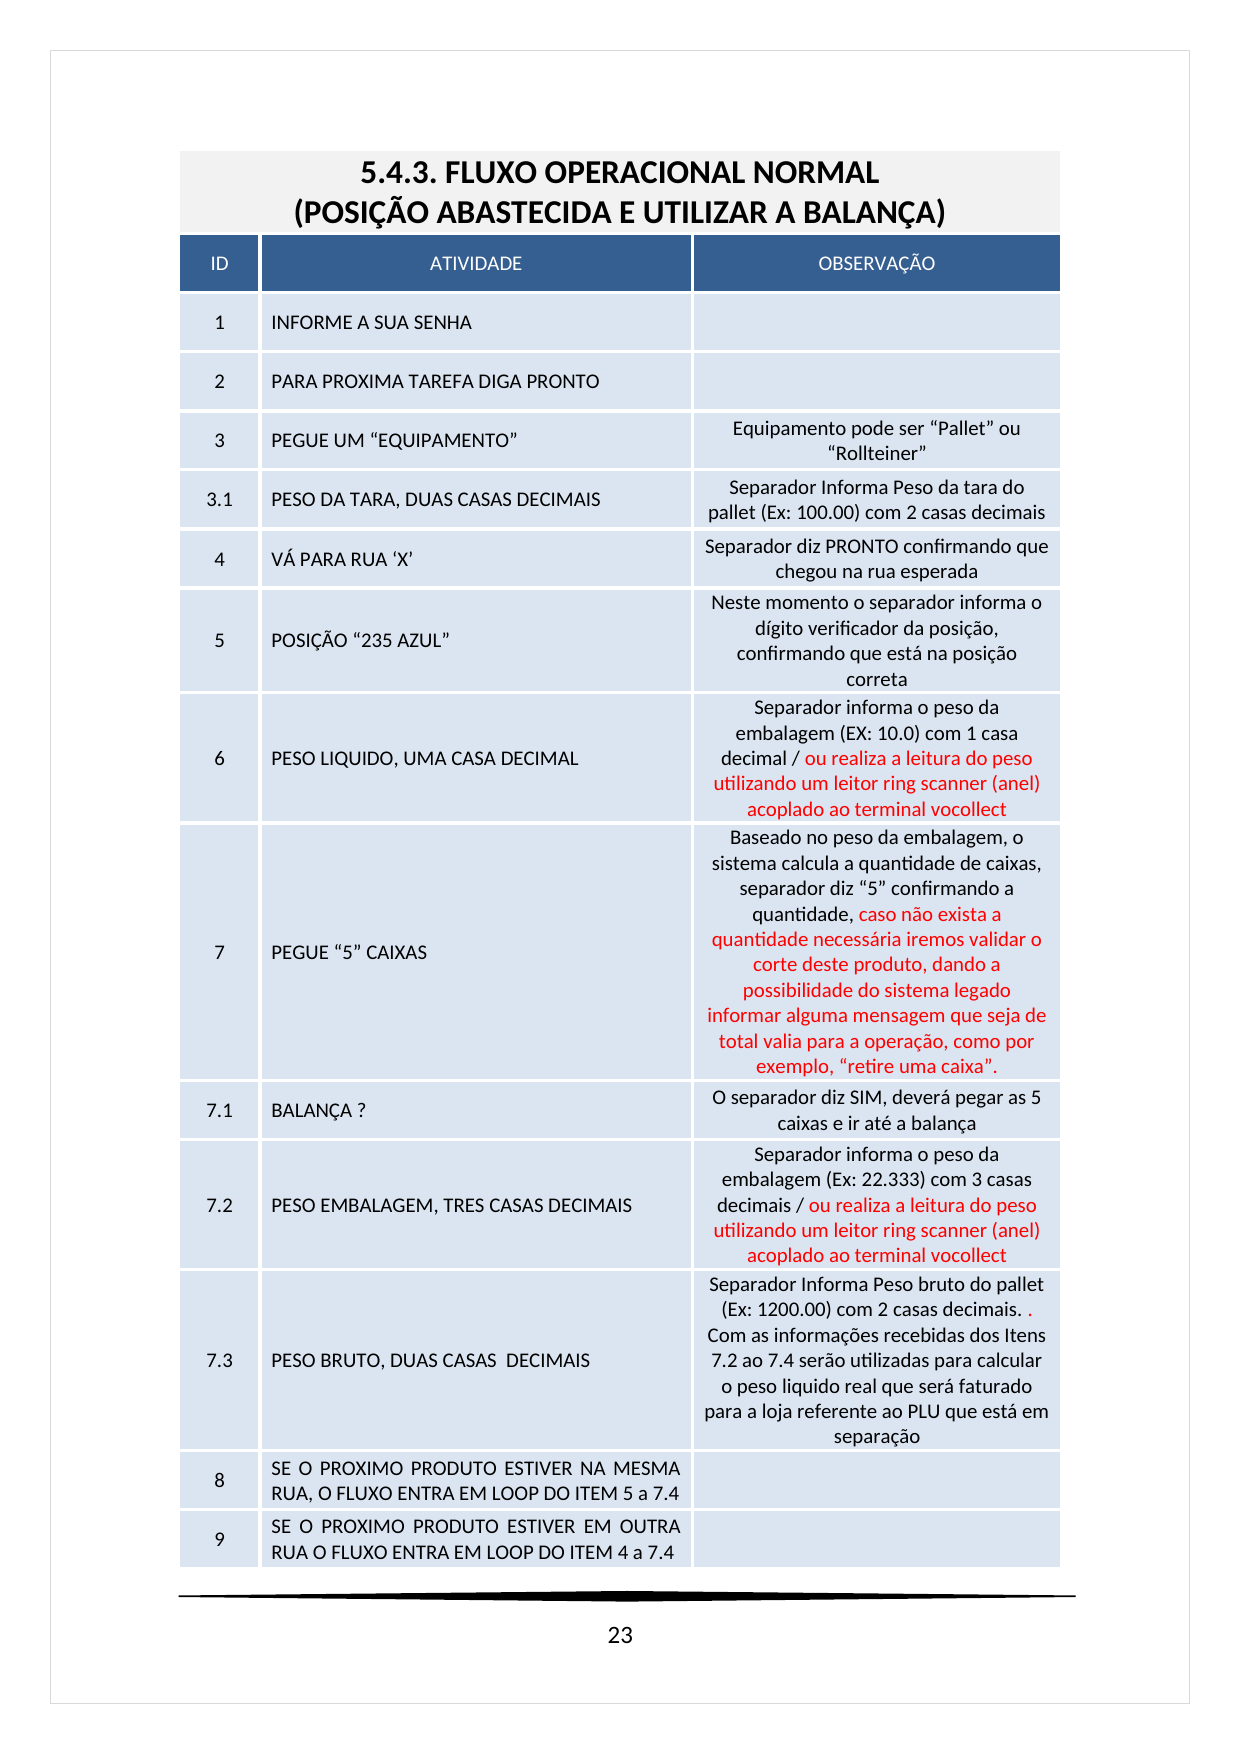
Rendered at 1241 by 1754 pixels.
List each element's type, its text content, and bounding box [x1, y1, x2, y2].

table_cell ID [180, 235, 258, 291]
table_cell Separador Informa Peso da tara do pallet (Ex: 100.00) com 2 casas decimais [694, 471, 1060, 527]
table_cell VÁ PARA RUA ‘X’ [262, 531, 691, 586]
table_cell 9 [180, 1511, 258, 1567]
table_cell PESO BRUTO, DUAS CASAS DECIMAIS [262, 1271, 691, 1449]
table_cell PESO DA TARA, DUAS CASAS DECIMAIS [262, 471, 691, 527]
table_cell PESO LIQUIDO, UMA CASA DECIMAL [262, 694, 691, 821]
table_cell PARA PROXIMA TAREFA DIGA PRONTO [262, 353, 691, 409]
table_cell SE O PROXIMO PRODUTO ESTIVER EM OUTRA RUA O FLUXO ENTRA EM LOOP DO ITEM 4 a 7.4 [262, 1511, 691, 1567]
table_cell SE O PROXIMO PRODUTO ESTIVER NA MESMA RUA, O FLUXO ENTRA EM LOOP DO ITEM 5 a 7.4 [262, 1452, 691, 1508]
table_cell 3.1 [180, 471, 258, 527]
table_cell 4 [180, 531, 258, 586]
table_cell 6 [180, 694, 258, 821]
table_cell 7.3 [180, 1271, 258, 1449]
table_cell OBSERVAÇÃO [694, 235, 1060, 291]
table_cell Separador informa o peso da embalagem (Ex: 22.333) com 3 casas decimais / ou realiza a leitura do peso utilizando um leitor ring scanner (anel) acoplado ao terminal vocollect [694, 1141, 1060, 1268]
table_cell O separador diz SIM, deverá pegar as 5 caixas e ir até a balança [694, 1082, 1060, 1138]
table_cell [694, 294, 1060, 350]
table_cell POSIÇÃO “235 AZUL” [262, 590, 691, 691]
table_cell 2 [180, 353, 258, 409]
table_cell ATIVIDADE [262, 235, 691, 291]
table_cell Equipamento pode ser “Pallet” ou “Rollteiner” [694, 413, 1060, 468]
table_cell [694, 1511, 1060, 1567]
table_cell Neste momento o separador informa o dígito verificador da posição, confirmando que está na posição correta [694, 590, 1060, 691]
table_cell Separador Informa Peso bruto do pallet (Ex: 1200.00) com 2 casas decimais. . Com as informações recebidas dos Itens 7.2 ao 7.4 serão utilizadas para calcular o peso liquido real que será faturado para a loja referente ao PLU que está em separação [694, 1271, 1060, 1449]
table_cell PESO EMBALAGEM, TRES CASAS DECIMAIS [262, 1141, 691, 1268]
table_cell Separador informa o peso da embalagem (EX: 10.0) com 1 casa decimal / ou realiza a leitura do peso utilizando um leitor ring scanner (anel) acoplado ao terminal vocollect [694, 694, 1060, 821]
table_cell [694, 1452, 1060, 1508]
table_cell Baseado no peso da embalagem, o sistema calcula a quantidade de caixas, separador diz “5” confirmando a quantidade, caso não exista a quantidade necessária iremos validar o corte deste produto, dando a possibilidade do sistema legado informar alguma mensagem que seja de total valia para a operação, como por exemplo, “retire uma caixa”. [694, 825, 1060, 1079]
table_cell INFORME A SUA SENHA [262, 294, 691, 350]
table_cell 8 [180, 1452, 258, 1508]
table_cell 7.1 [180, 1082, 258, 1138]
table_cell 5 [180, 590, 258, 691]
table_cell 7 [180, 825, 258, 1079]
table_cell 3 [180, 413, 258, 468]
table_cell [694, 353, 1060, 409]
table_cell 1 [180, 294, 258, 350]
table_cell Separador diz PRONTO confirmando que chegou na rua esperada [694, 531, 1060, 586]
table_cell 7.2 [180, 1141, 258, 1268]
table_cell PEGUE UM “EQUIPAMENTO” [262, 413, 691, 468]
table_cell BALANÇA ? [262, 1082, 691, 1138]
table_header 5.4.3. FLUXO OPERACIONAL NORMAL (POSIÇÃO ABASTECIDA E UTILIZAR A BALANÇA) [180, 151, 1060, 232]
table_cell PEGUE “5” CAIXAS [262, 825, 691, 1079]
